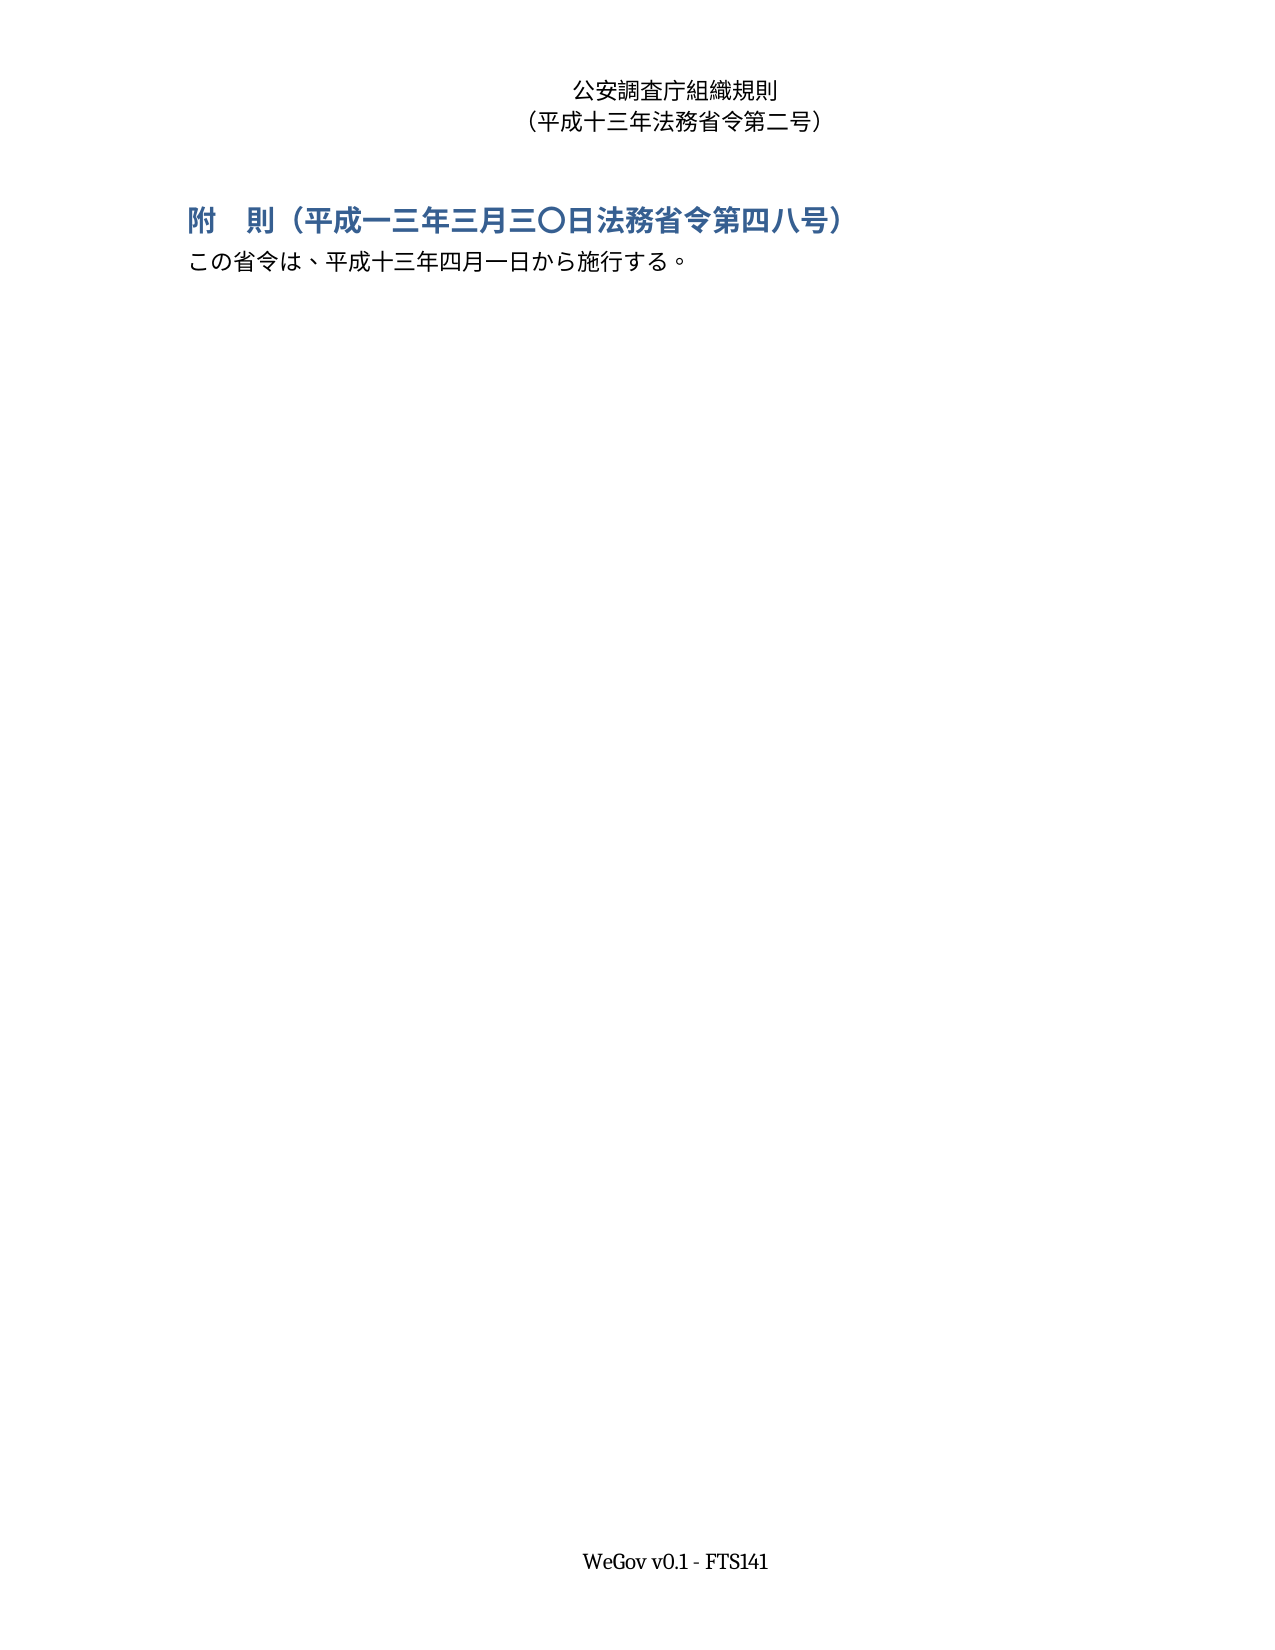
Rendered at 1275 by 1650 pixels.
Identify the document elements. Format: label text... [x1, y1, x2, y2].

subtitle 附 則（平成一三年三月三〇日法務省令第四八号） [187, 200, 1087, 240]
text この省令は、平成十三年四月一日から施行する。 [187, 246, 1087, 277]
